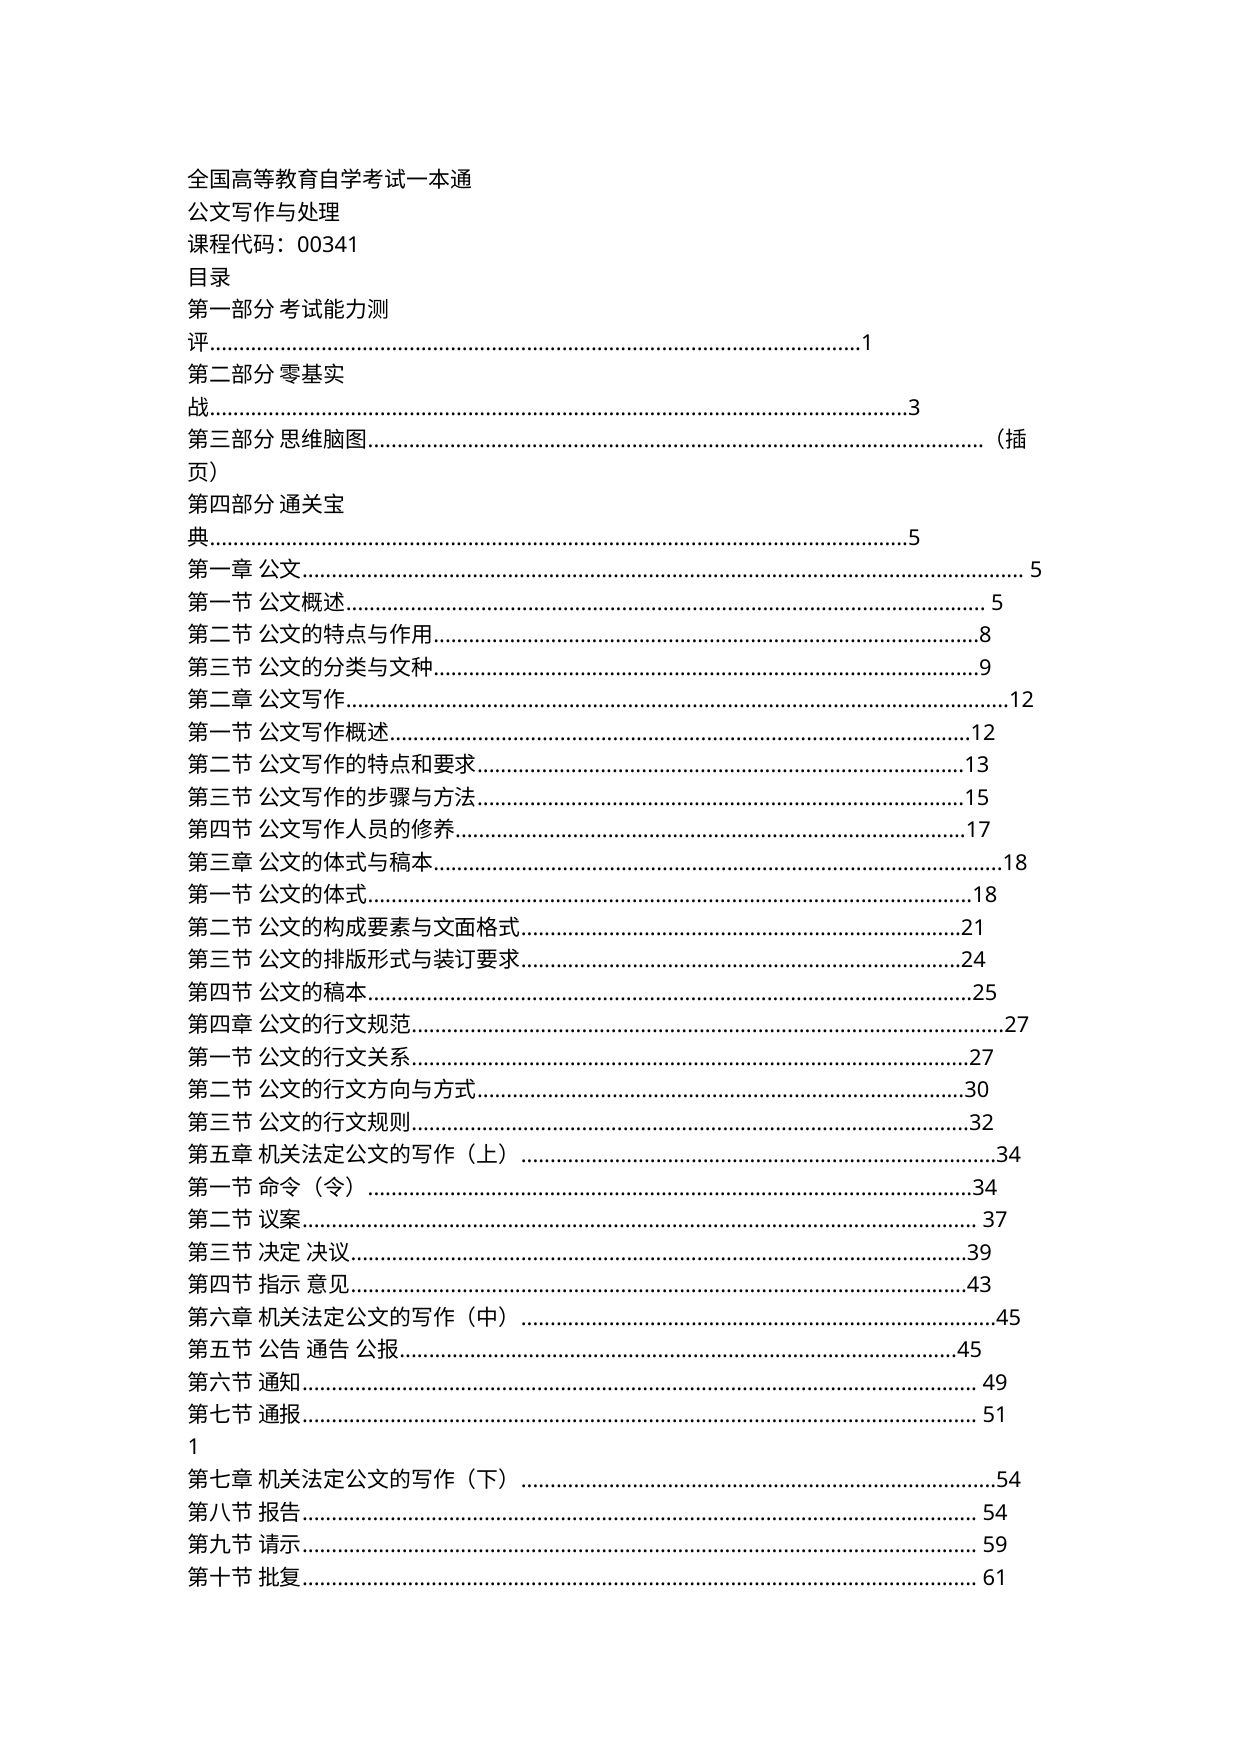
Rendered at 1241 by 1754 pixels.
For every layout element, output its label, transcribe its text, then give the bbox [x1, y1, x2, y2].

text 第三节 公文的分类与文种.............................................................................................9 [187, 649, 1053, 682]
text 第二节 公文的构成要素与文面格式...........................................................................21 [187, 909, 1053, 942]
text 第一节 公文的体式.......................................................................................................18 [187, 877, 1053, 909]
text 第三节 公文的排版形式与装订要求...........................................................................24 [187, 942, 1053, 974]
text 全国高等教育自学考试一本通 [187, 162, 1053, 194]
text 第四章 公文的行文规范.....................................................................................................27 [187, 1007, 1053, 1039]
text 第二节 议案................................................................................................................... 37 [187, 1202, 1053, 1234]
text 第二章 公文写作.................................................................................................................12 [187, 682, 1053, 714]
text 第一节 公文的行文关系...............................................................................................27 [187, 1039, 1053, 1072]
text 第八节 报告................................................................................................................... 54 [187, 1494, 1053, 1527]
text 第四节 公文的稿本.......................................................................................................25 [187, 974, 1053, 1007]
text 第二节 公文写作的特点和要求...................................................................................13 [187, 747, 1053, 779]
text 第九节 请示................................................................................................................... 59 [187, 1527, 1053, 1559]
text 第七节 通报................................................................................................................... 51 [187, 1397, 1053, 1429]
text 第一节 命令（令）.......................................................................................................34 [187, 1169, 1053, 1202]
text 第五节 公告 通告 公报...............................................................................................45 [187, 1332, 1053, 1364]
text 第二部分 零基实战.......................................................................................................................3 [187, 357, 1053, 422]
text 课程代码：00341 [187, 227, 1053, 259]
text 第一节 公文写作概述...................................................................................................12 [187, 714, 1053, 747]
text 第一节 公文概述............................................................................................................. 5 [187, 584, 1053, 617]
text 第一部分 考试能力测评...............................................................................................................1 [187, 292, 1053, 357]
text 第三部分 思维脑图.........................................................................................................（插页） [187, 422, 1053, 487]
text 第七章 机关法定公文的写作（下）.................................................................................54 [187, 1462, 1053, 1494]
text 第五章 机关法定公文的写作（上）.................................................................................34 [187, 1137, 1053, 1169]
text 第三节 公文写作的步骤与方法...................................................................................15 [187, 779, 1053, 812]
text 第三章 公文的体式与稿本.................................................................................................18 [187, 844, 1053, 877]
text 第三节 公文的行文规则...............................................................................................32 [187, 1104, 1053, 1137]
text 第六节 通知................................................................................................................... 49 [187, 1364, 1053, 1397]
text 第二节 公文的特点与作用.............................................................................................8 [187, 617, 1053, 649]
text 第一章 公文........................................................................................................................... 5 [187, 552, 1053, 584]
text 第六章 机关法定公文的写作（中）.................................................................................45 [187, 1299, 1053, 1332]
text 目录 [187, 259, 1053, 292]
text 第四节 公文写作人员的修养.......................................................................................17 [187, 812, 1053, 844]
text 第四节 指示 意见.........................................................................................................43 [187, 1267, 1053, 1299]
text 1 [187, 1429, 1053, 1462]
text 第十节 批复................................................................................................................... 61 [187, 1559, 1053, 1592]
text 第四部分 通关宝典.......................................................................................................................5 [187, 487, 1053, 552]
text 公文写作与处理 [187, 194, 1053, 227]
text 第三节 决定 决议.........................................................................................................39 [187, 1234, 1053, 1267]
text 第二节 公文的行文方向与方式...................................................................................30 [187, 1072, 1053, 1104]
